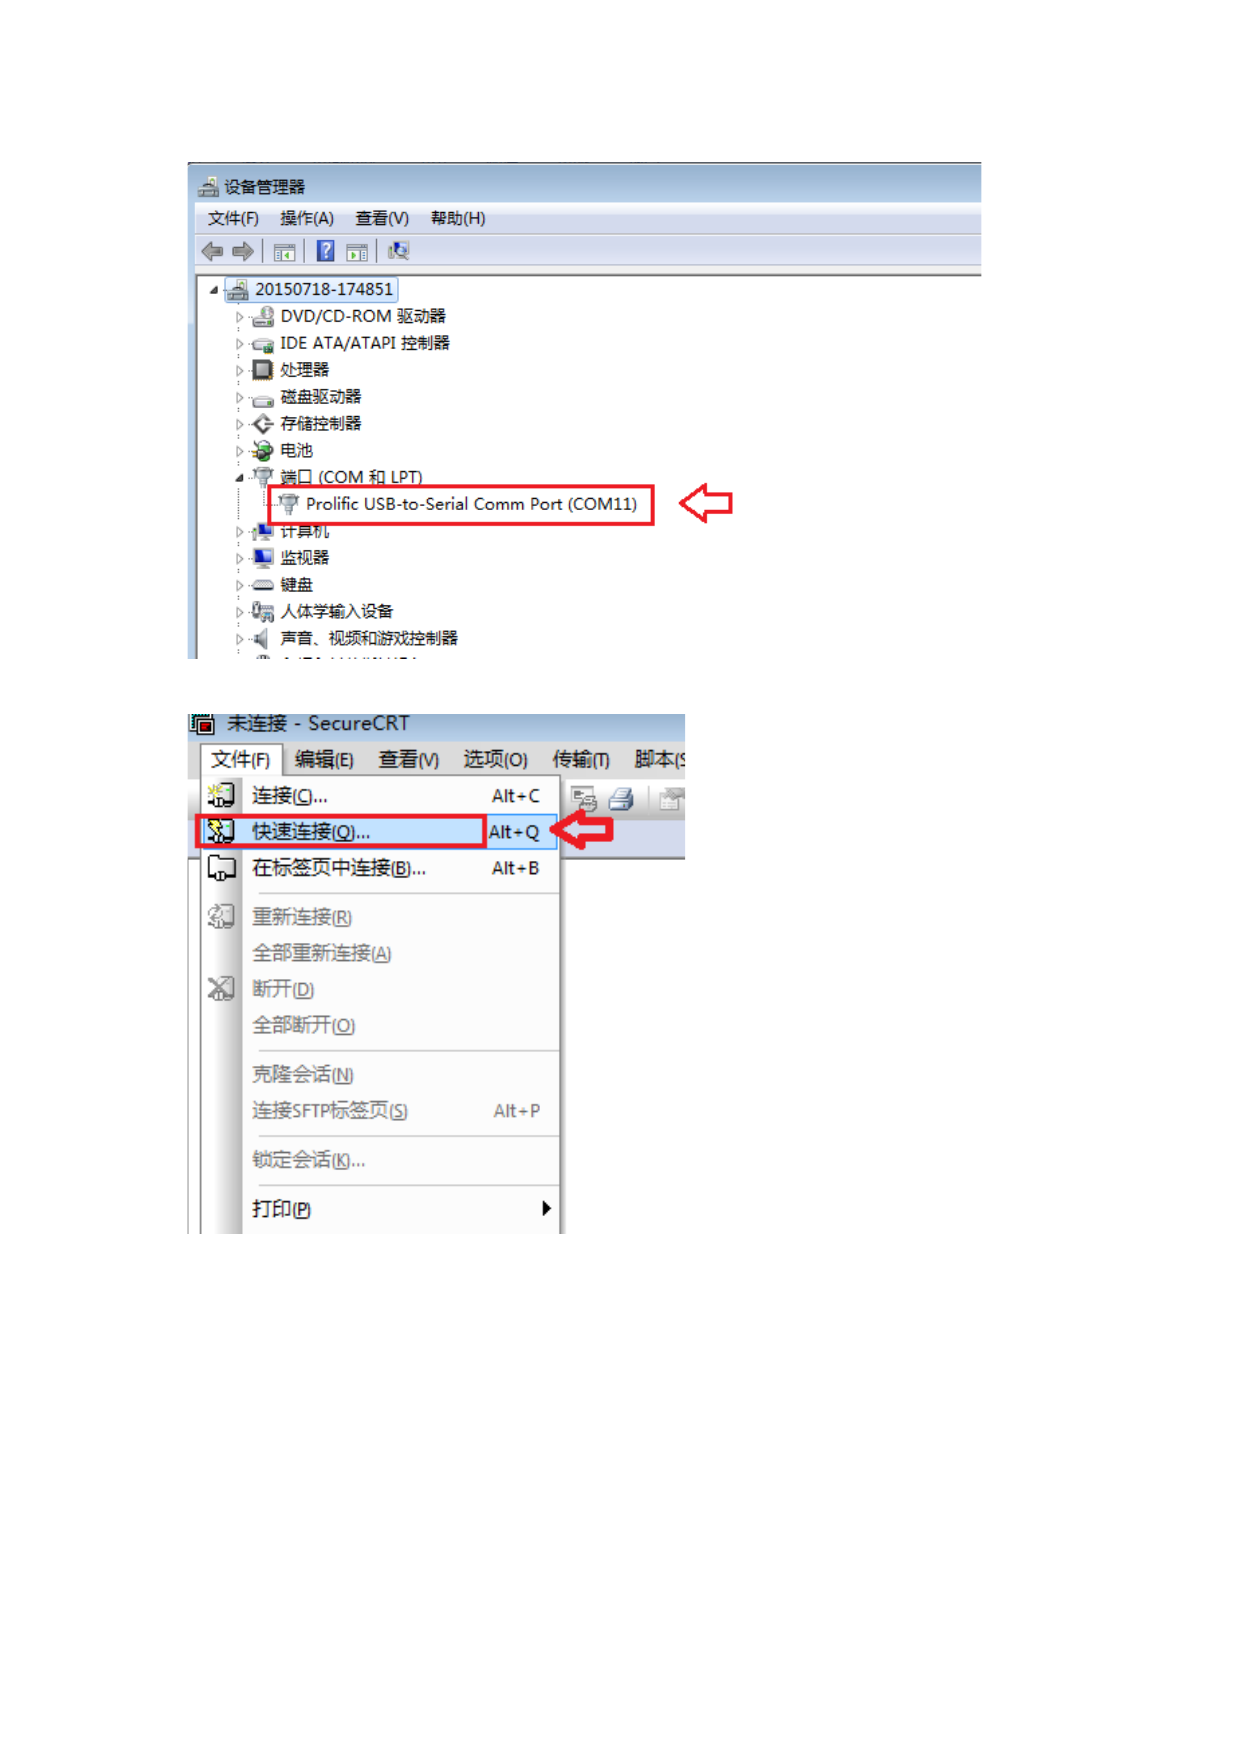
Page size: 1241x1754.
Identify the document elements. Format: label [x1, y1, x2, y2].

picture [187, 714, 686, 1234]
picture [187, 162, 982, 659]
